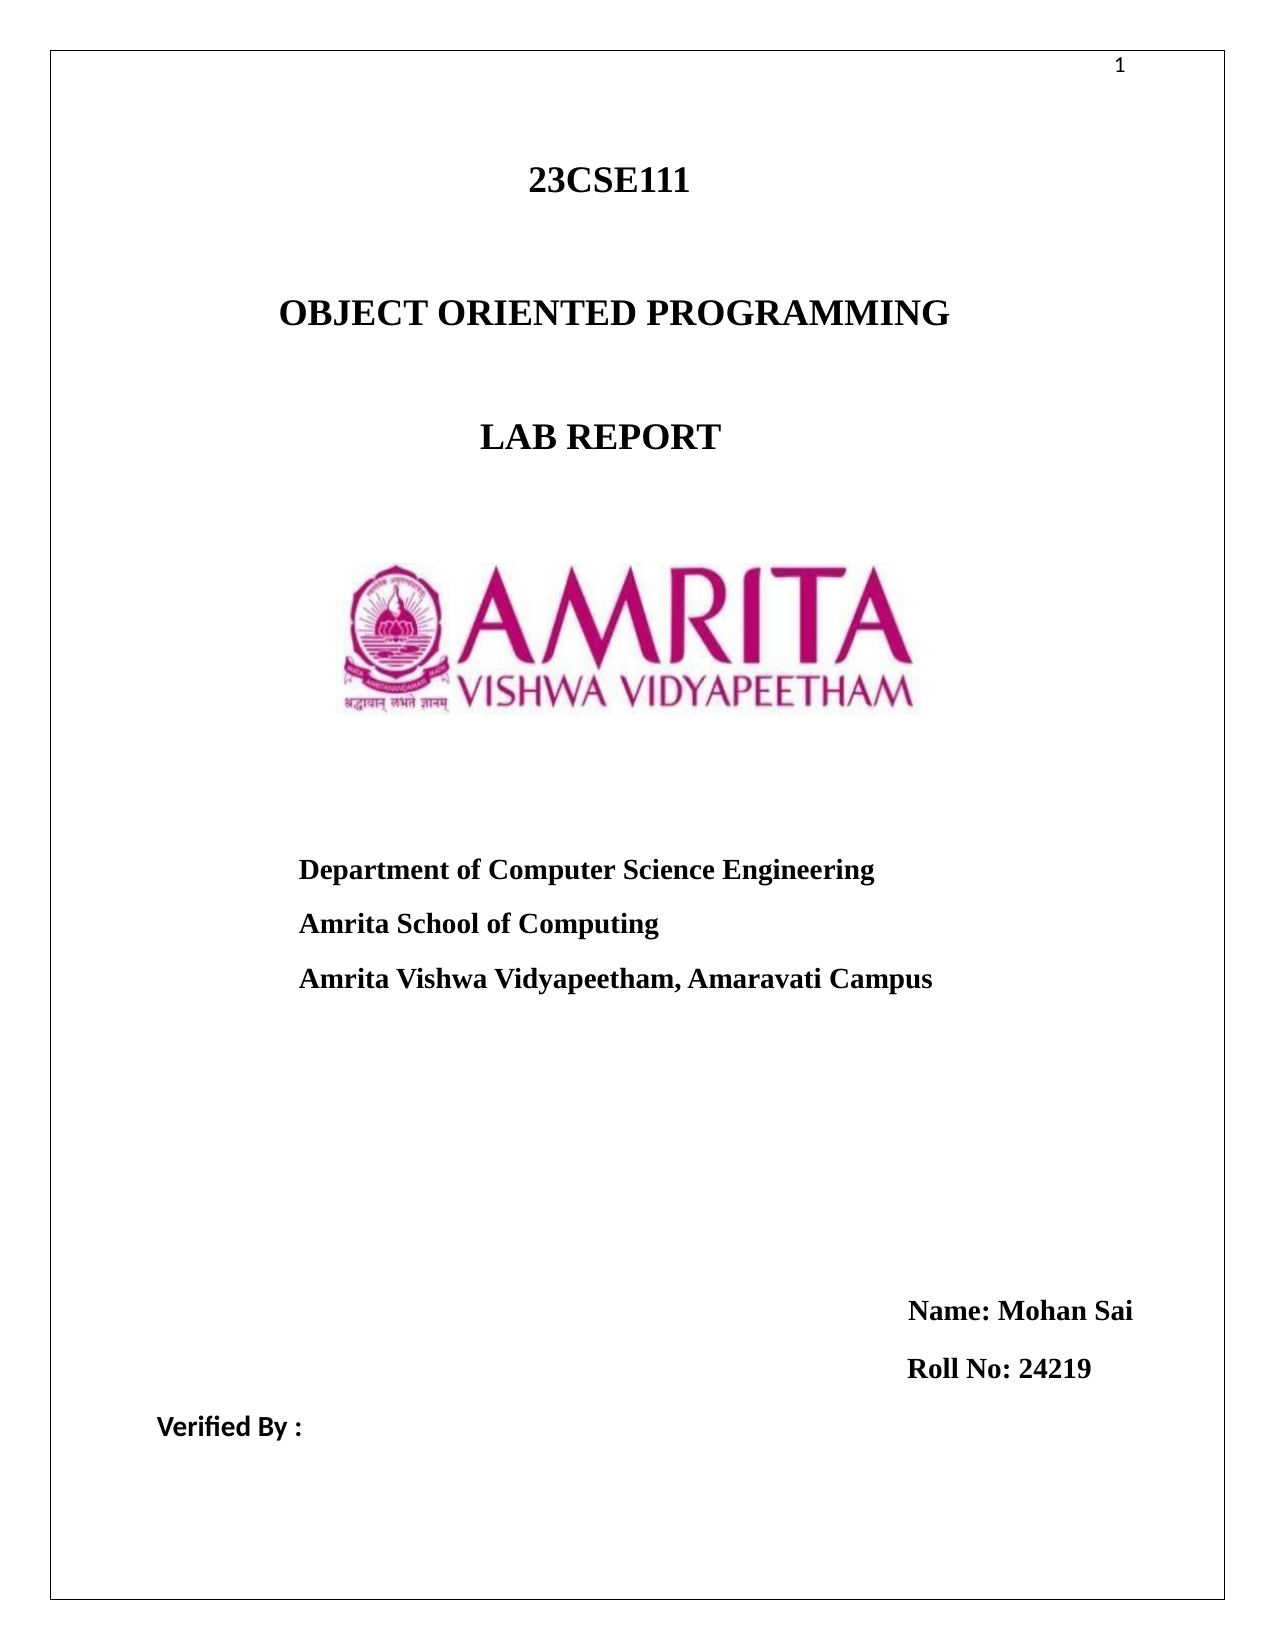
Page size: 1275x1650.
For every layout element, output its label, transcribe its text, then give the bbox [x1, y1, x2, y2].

picture [336, 563, 928, 717]
text Verified By : [150, 1408, 1275, 1444]
text Roll No: 24219 [148, 1352, 1275, 1385]
text Department of Computer Science Engineering Amrita School of Computing [298, 852, 1042, 940]
text Name: Mohan Sai [164, 1293, 1275, 1326]
text 23CSE111 [324, 157, 1275, 200]
text Amrita Vishwa Vidyapeetham, Amaravati Campus [148, 961, 1042, 994]
text OBJECT ORIENTED PROGRAMMING [147, 290, 1275, 333]
text LAB REPORT [236, 414, 1275, 457]
